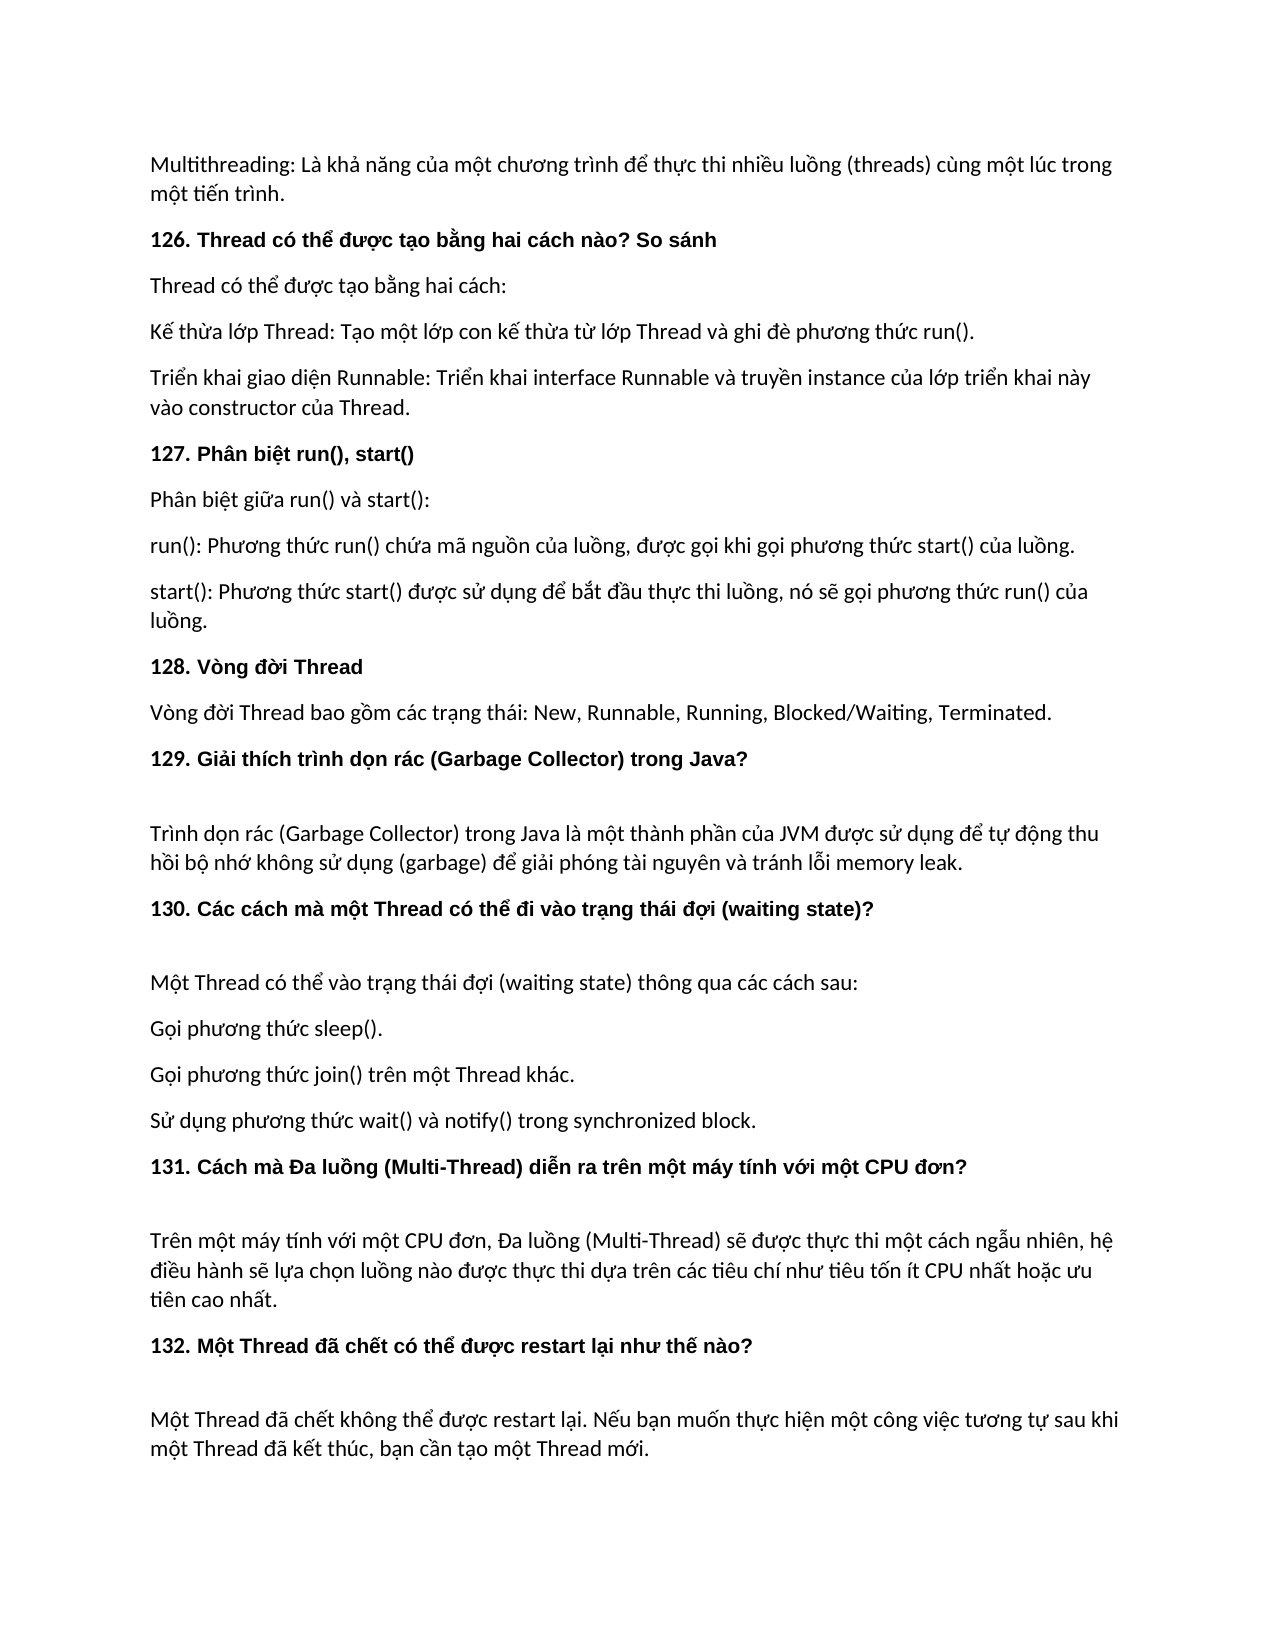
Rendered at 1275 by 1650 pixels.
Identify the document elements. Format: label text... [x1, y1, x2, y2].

text Gọi phương thức sleep(). [150, 1014, 1125, 1042]
text 126. Thread có thể được tạo bằng hai cách nào? So sánh [150, 225, 1125, 253]
text Sử dụng phương thức wait() và notify() trong synchronized block. [150, 1106, 1125, 1134]
text Vòng đời Thread bao gồm các trạng thái: New, Runnable, Running, Blocked/Waiting, Terminated. [150, 698, 1125, 727]
text Trên một máy tính với một CPU đơn, Đa luồng (Multi-Thread) sẽ được thực thi một cách ngẫu nhiên, hệ điều hành sẽ lựa chọn luồng nào được thực thi dựa trên các tiêu chí như tiêu tốn ít CPU nhất hoặc ưu tiên cao nhất. [150, 1226, 1125, 1313]
text 128. Vòng đời Thread [150, 652, 1125, 681]
text start(): Phương thức start() được sử dụng để bắt đầu thực thi luồng, nó sẽ gọi phương thức run() của luồng. [150, 577, 1125, 634]
text Một Thread đã chết không thể được restart lại. Nếu bạn muốn thực hiện một công việc tương tự sau khi một Thread đã kết thúc, bạn cần tạo một Thread mới. [150, 1405, 1125, 1463]
text 130. Các cách mà một Thread có thể đi vào trạng thái đợi (waiting state)? [150, 894, 1125, 922]
text Một Thread có thể vào trạng thái đợi (waiting state) thông qua các cách sau: [150, 968, 1125, 996]
text 132. Một Thread đã chết có thể được restart lại như thế nào? [150, 1331, 1125, 1359]
text 131. Cách mà Đa luồng (Multi-Thread) diễn ra trên một máy tính với một CPU đơn? [150, 1152, 1125, 1180]
text 127. Phân biệt run(), start() [150, 439, 1125, 467]
text Gọi phương thức join() trên một Thread khác. [150, 1060, 1125, 1088]
text Thread có thể được tạo bằng hai cách: [150, 271, 1125, 299]
text Triển khai giao diện Runnable: Triển khai interface Runnable và truyền instance của lớp triển khai này vào constructor của Thread. [150, 363, 1125, 421]
text Phân biệt giữa run() và start(): [150, 485, 1125, 513]
text Trình dọn rác (Garbage Collector) trong Java là một thành phần của JVM được sử dụng để tự động thu hồi bộ nhớ không sử dụng (garbage) để giải phóng tài nguyên và tránh lỗi memory leak. [150, 819, 1125, 876]
text Multithreading: Là khả năng của một chương trình để thực thi nhiều luồng (threads) cùng một lúc trong một tiến trình. [150, 150, 1125, 207]
text Kế thừa lớp Thread: Tạo một lớp con kế thừa từ lớp Thread và ghi đè phương thức run(). [150, 317, 1125, 346]
text 129. Giải thích trình dọn rác (Garbage Collector) trong Java? [150, 744, 1125, 773]
text run(): Phương thức run() chứa mã nguồn của luồng, được gọi khi gọi phương thức start() của luồng. [150, 531, 1125, 559]
